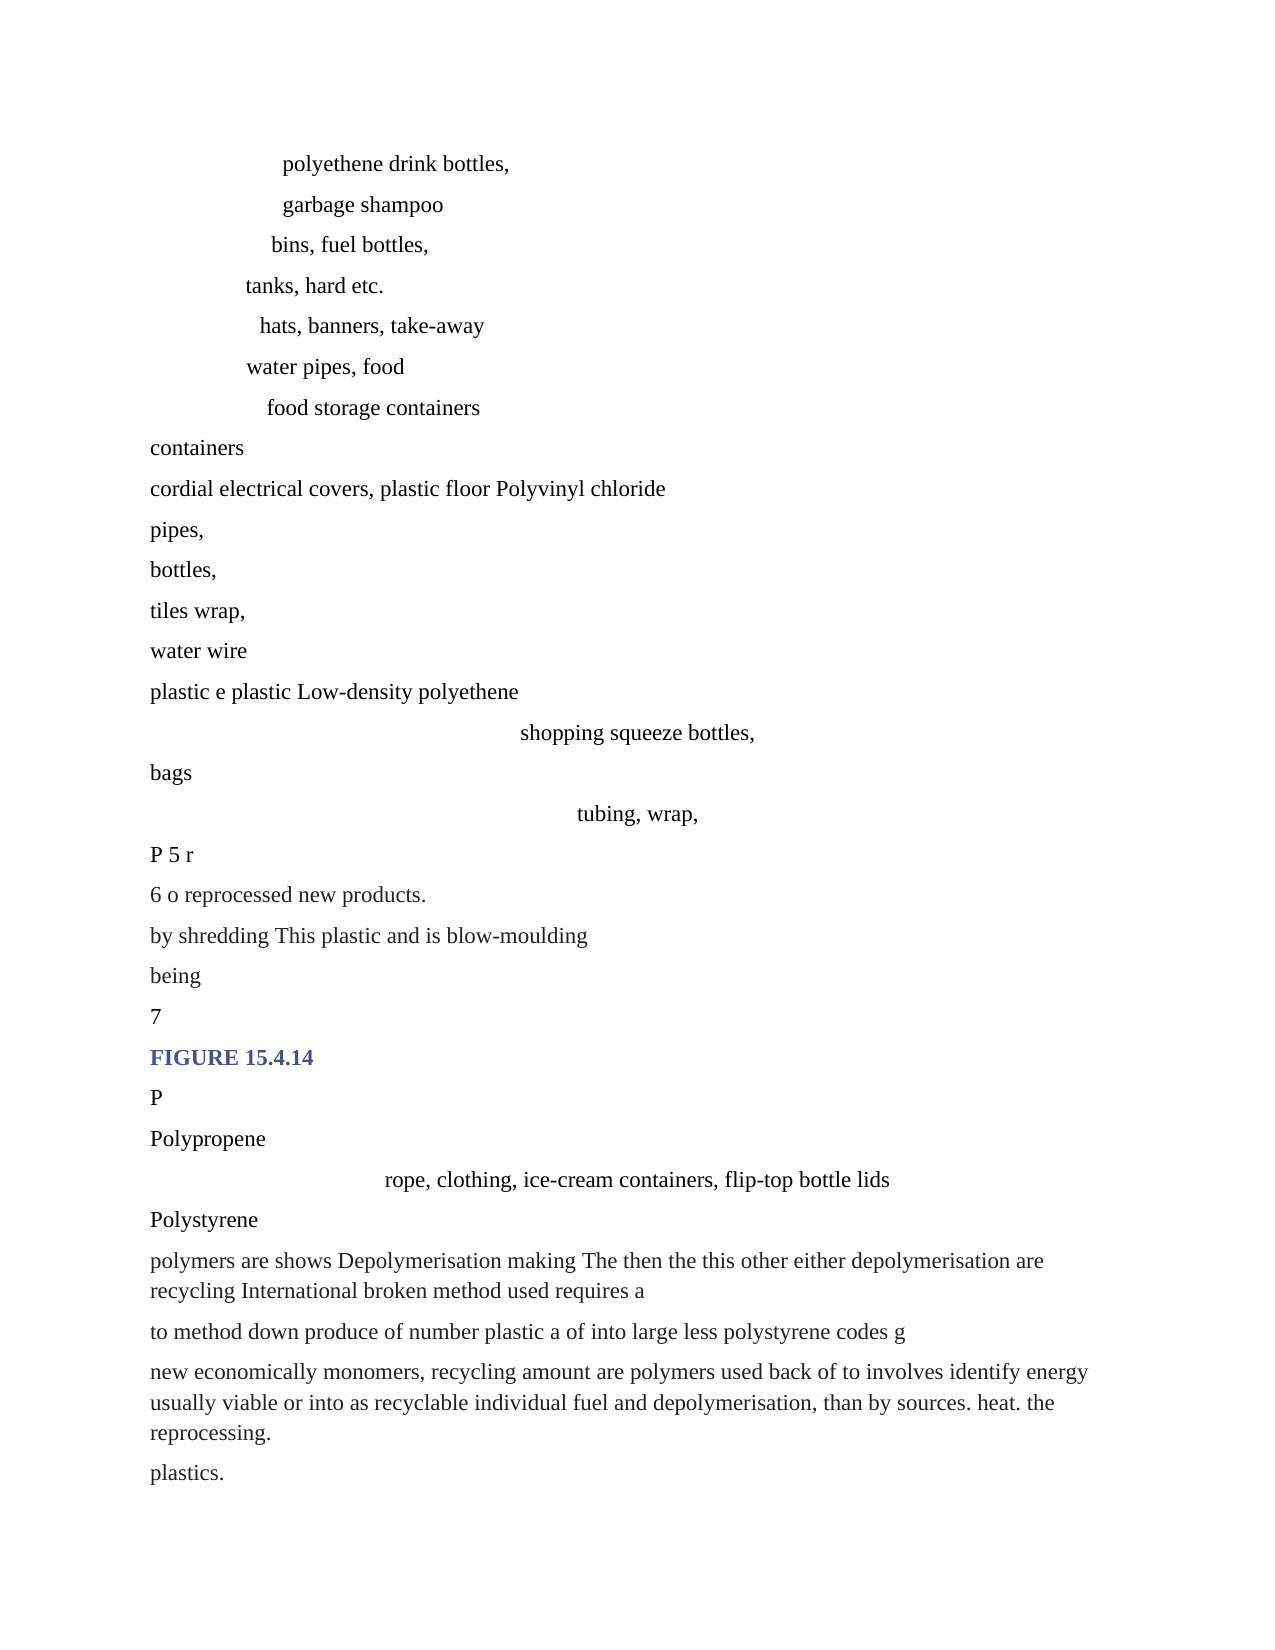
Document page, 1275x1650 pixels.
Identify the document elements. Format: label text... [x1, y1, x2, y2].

text polymers are shows Depolymerisation making The then the this other either depolymerisation are recycling International broken method used requires a [150, 1247, 1125, 1303]
text Polystyrene [150, 1206, 1125, 1233]
text FIGURE 15.4.14 [150, 1044, 1125, 1070]
text P [150, 1084, 1125, 1111]
text plastics. [150, 1459, 1125, 1486]
text bottles, [150, 556, 1125, 583]
text Polypropene [150, 1125, 1125, 1151]
text shopping squeeze bottles, [150, 719, 1125, 745]
text being [150, 962, 1125, 989]
text tiles wrap, [150, 597, 1125, 623]
text hats, banners, take-away [150, 312, 1125, 339]
text water pipes, food [150, 353, 1125, 379]
text bags [150, 759, 1125, 786]
text 7 [150, 1003, 1125, 1029]
text cordial electrical covers, plastic floor Polyvinyl chloride [150, 475, 1125, 501]
text to method down produce of number plastic a of into large less polystyrene codes g [150, 1318, 1125, 1344]
text food storage containers [150, 394, 1125, 420]
text P 5 r [150, 841, 1125, 867]
text rope, clothing, ice-cream containers, flip-top bottle lids [150, 1166, 1125, 1192]
text polyethene drink bottles, [150, 150, 1125, 176]
text tanks, hard etc. [150, 272, 1125, 298]
text tubing, wrap, [150, 800, 1125, 826]
text water wire [150, 637, 1125, 664]
text bins, fuel bottles, [150, 231, 1125, 258]
text plastic e plastic Low-density polyethene [150, 678, 1125, 704]
text garbage shampoo [150, 191, 1125, 217]
text containers [150, 434, 1125, 461]
text new economically monomers, recycling amount are polymers used back of to involves identify energy usually viable or into as recyclable individual fuel and depolymerisation, than by sources. heat. the reprocessing. [150, 1358, 1125, 1445]
text pipes, [150, 516, 1125, 542]
text 6 o reprocessed new products. [150, 881, 1125, 908]
text by shredding This plastic and is blow-moulding [150, 922, 1125, 948]
